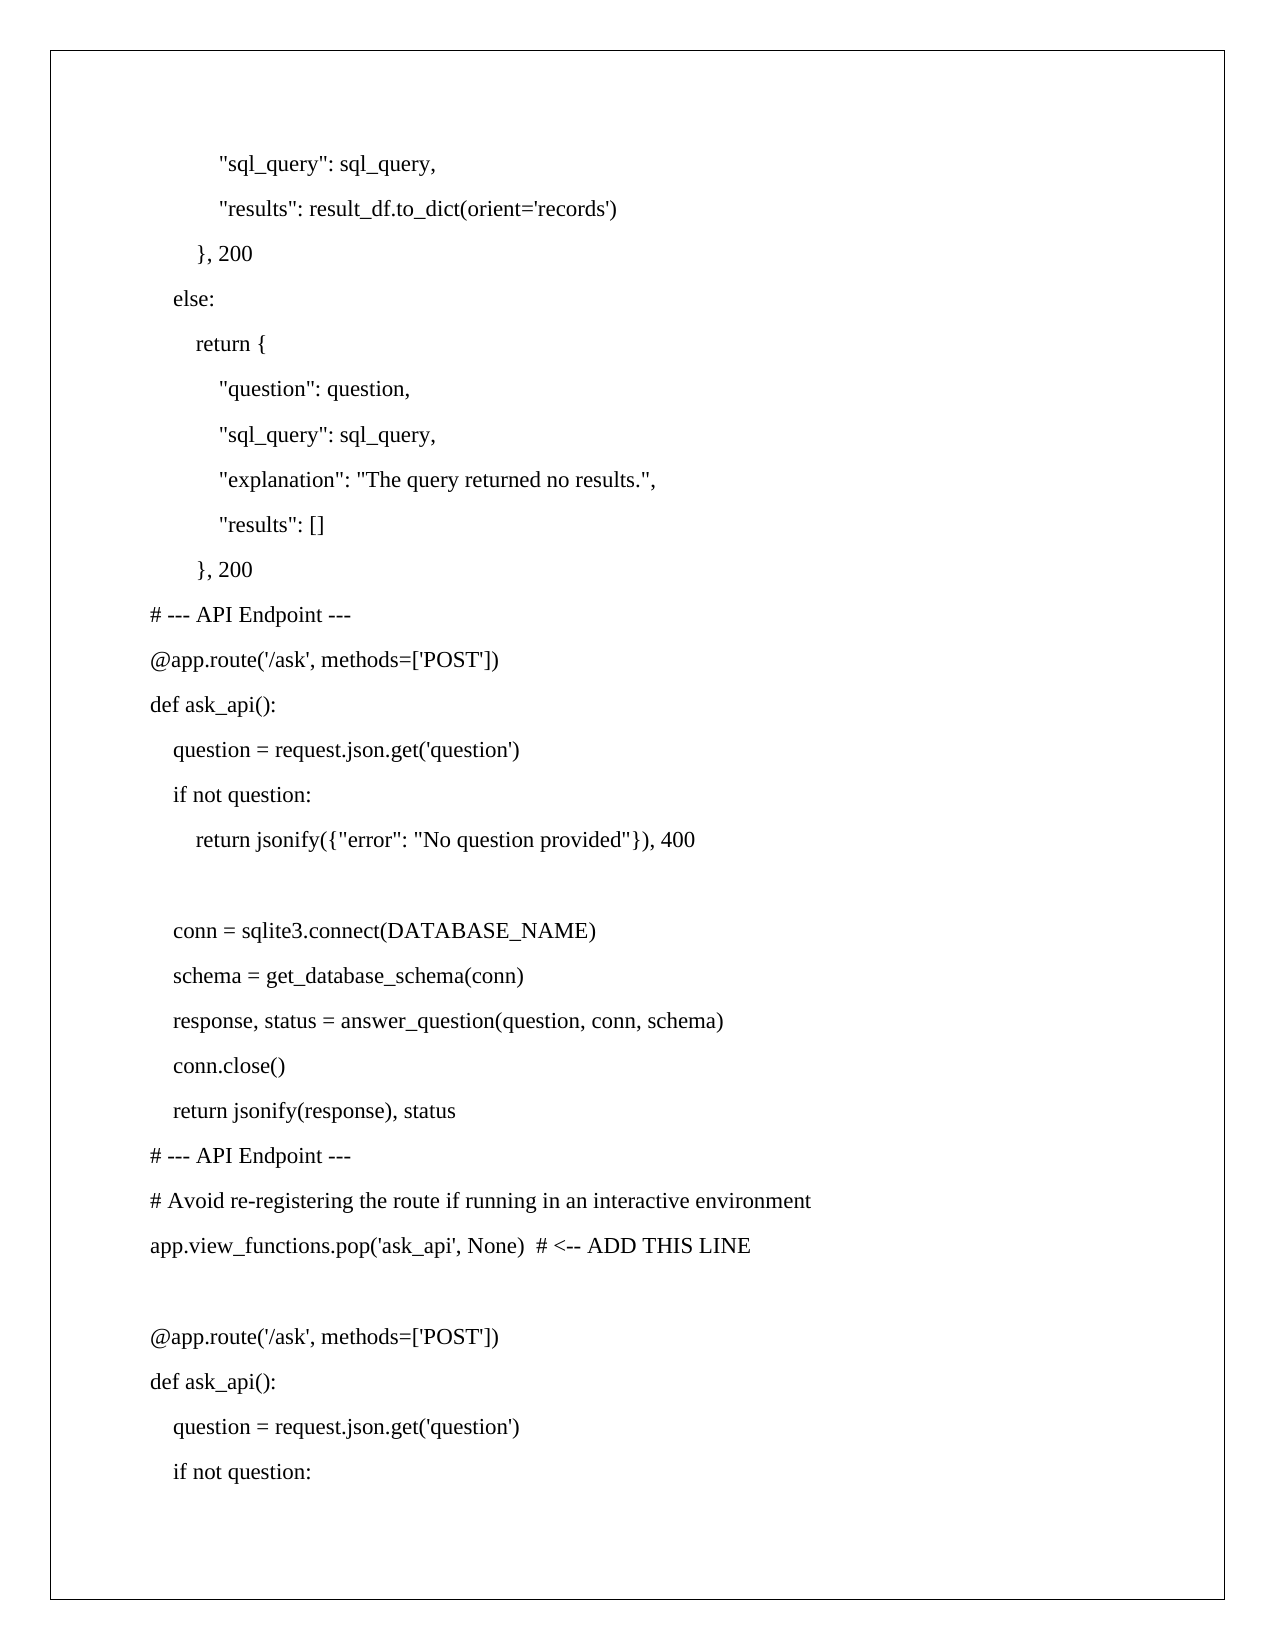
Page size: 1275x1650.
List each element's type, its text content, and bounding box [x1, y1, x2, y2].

text question = request.json.get('question') [150, 1413, 1125, 1439]
text return jsonify(response), status [150, 1097, 1125, 1123]
text return jsonify({"error": "No question provided"}), 400 [150, 827, 1125, 853]
text }, 200 [150, 556, 1125, 582]
text @app.route('/ask', methods=['POST']) [150, 1323, 1125, 1349]
text "sql_query": sql_query, [150, 150, 1125, 176]
text "sql_query": sql_query, [150, 421, 1125, 447]
text # --- API Endpoint --- [150, 1142, 1125, 1169]
text conn.close() [150, 1052, 1125, 1078]
text question = request.json.get('question') [150, 736, 1125, 763]
text @app.route('/ask', methods=['POST']) [150, 646, 1125, 672]
text # Avoid re-registering the route if running in an interactive environment [150, 1187, 1125, 1214]
text # --- API Endpoint --- [150, 601, 1125, 627]
text if not question: [150, 781, 1125, 808]
text def ask_api(): [150, 691, 1125, 718]
text "results": result_df.to_dict(orient='records') [150, 195, 1125, 221]
text else: [150, 285, 1125, 312]
text app.view_functions.pop('ask_api', None) # <-- ADD THIS LINE [150, 1232, 1125, 1259]
text schema = get_database_schema(conn) [150, 962, 1125, 988]
text response, status = answer_question(question, conn, schema) [150, 1007, 1125, 1033]
text return { [150, 330, 1125, 357]
text "question": question, [150, 376, 1125, 402]
text if not question: [150, 1458, 1125, 1484]
text }, 200 [150, 240, 1125, 267]
text def ask_api(): [150, 1368, 1125, 1394]
text "explanation": "The query returned no results.", [150, 466, 1125, 492]
text conn = sqlite3.connect(DATABASE_NAME) [150, 917, 1125, 943]
text "results": [] [150, 511, 1125, 537]
